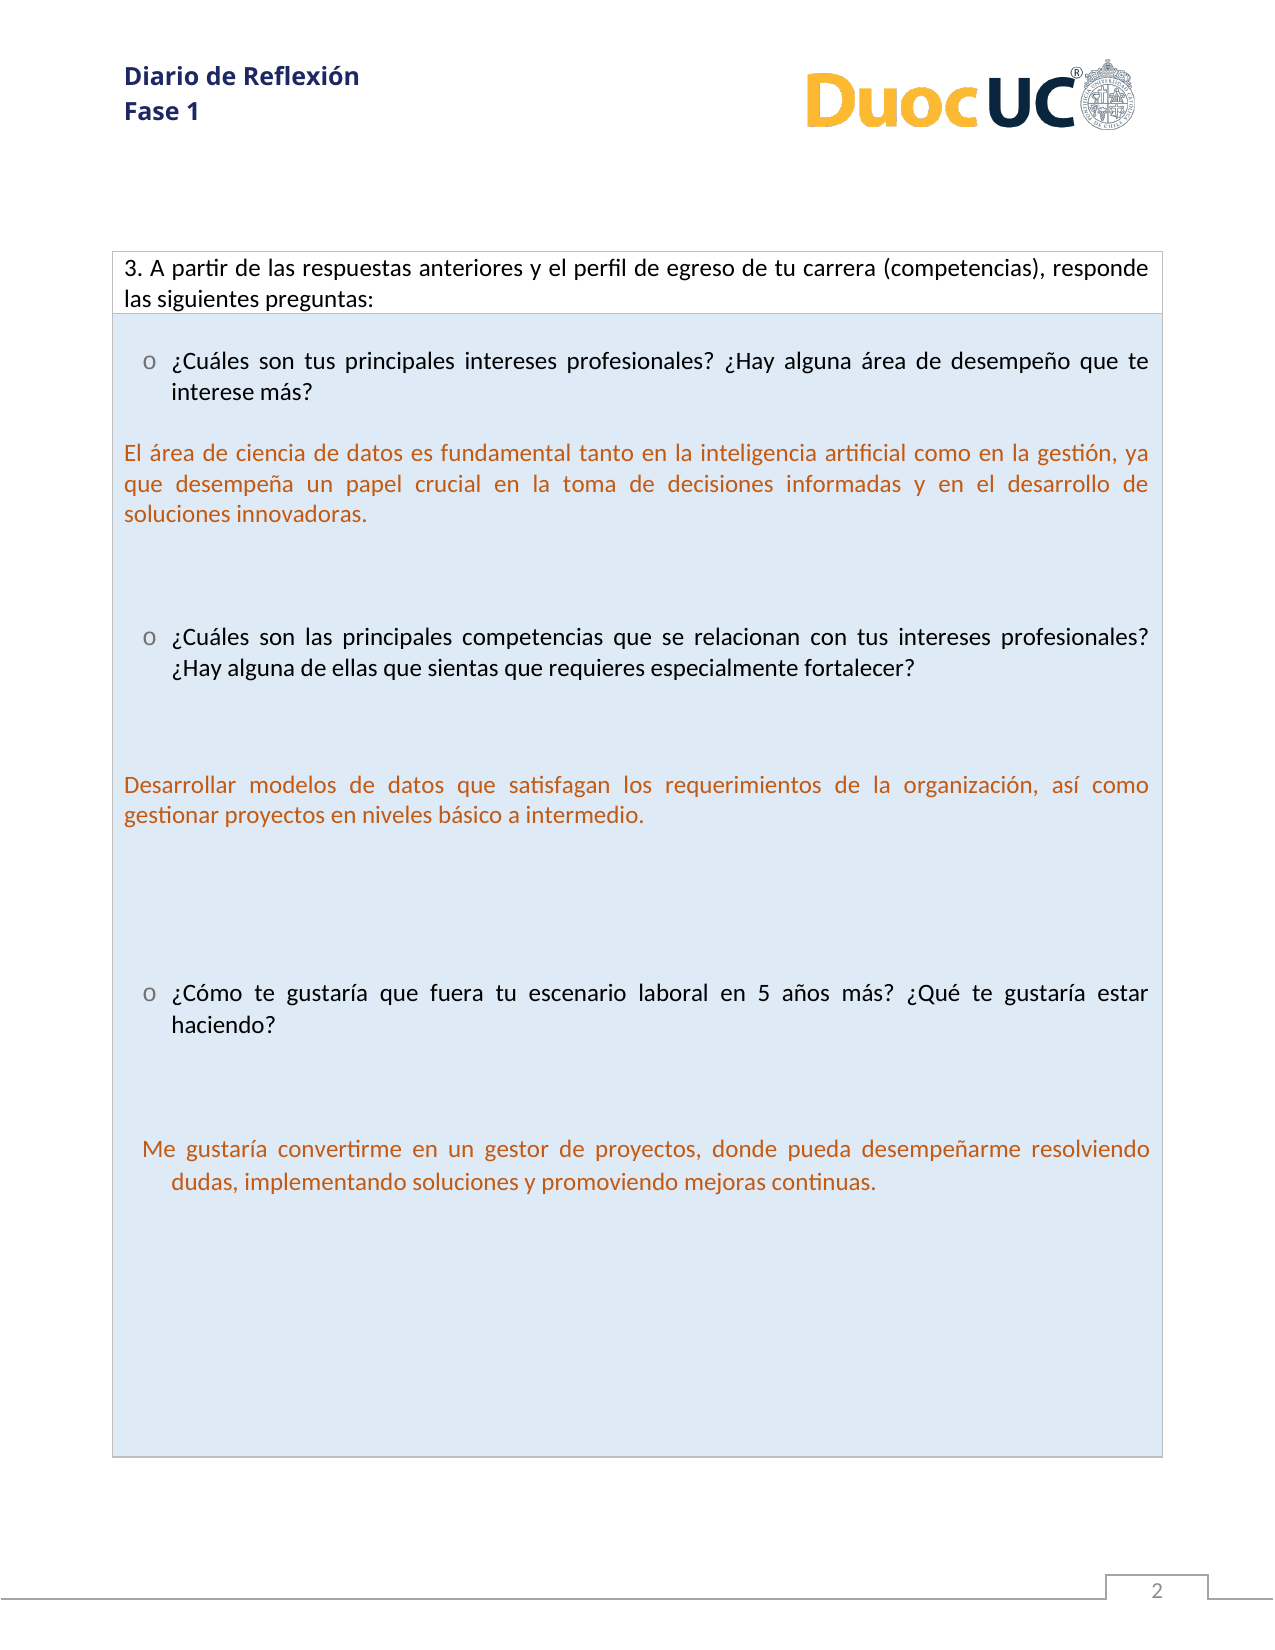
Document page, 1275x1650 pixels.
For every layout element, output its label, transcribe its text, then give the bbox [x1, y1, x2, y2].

table_header 3. A partir de las respuestas anteriores y el perfil de egreso de tu carrera (competencias), responde las siguientes preguntas: [113, 252, 1162, 313]
table_cell ¿Cuáles son tus principales intereses profesionales? ¿Hay alguna área de desempeño que te interese más? El área de ciencia de datos es fundamental tanto en la inteligencia artificial como en la gestión, ya que desempeña un papel crucial en la toma de decisiones informadas y en el desarrollo de soluciones innovadoras. ¿Cuáles son las principales competencias que se relacionan con tus intereses profesionales? ¿Hay alguna de ellas que sientas que requieres especialmente fortalecer? Desarrollar modelos de datos que satisfagan los requerimientos de la organización, así como gestionar proyectos en niveles básico a intermedio. ¿Cómo te gustaría que fuera tu escenario laboral en 5 años más? ¿Qué te gustaría estar haciendo? Me gustaría convertirme en un gestor de proyectos, donde pueda desempeñarme resolviendo dudas, implementando soluciones y promoviendo mejoras continuas. [113, 314, 1162, 1456]
picture [807, 59, 1135, 130]
